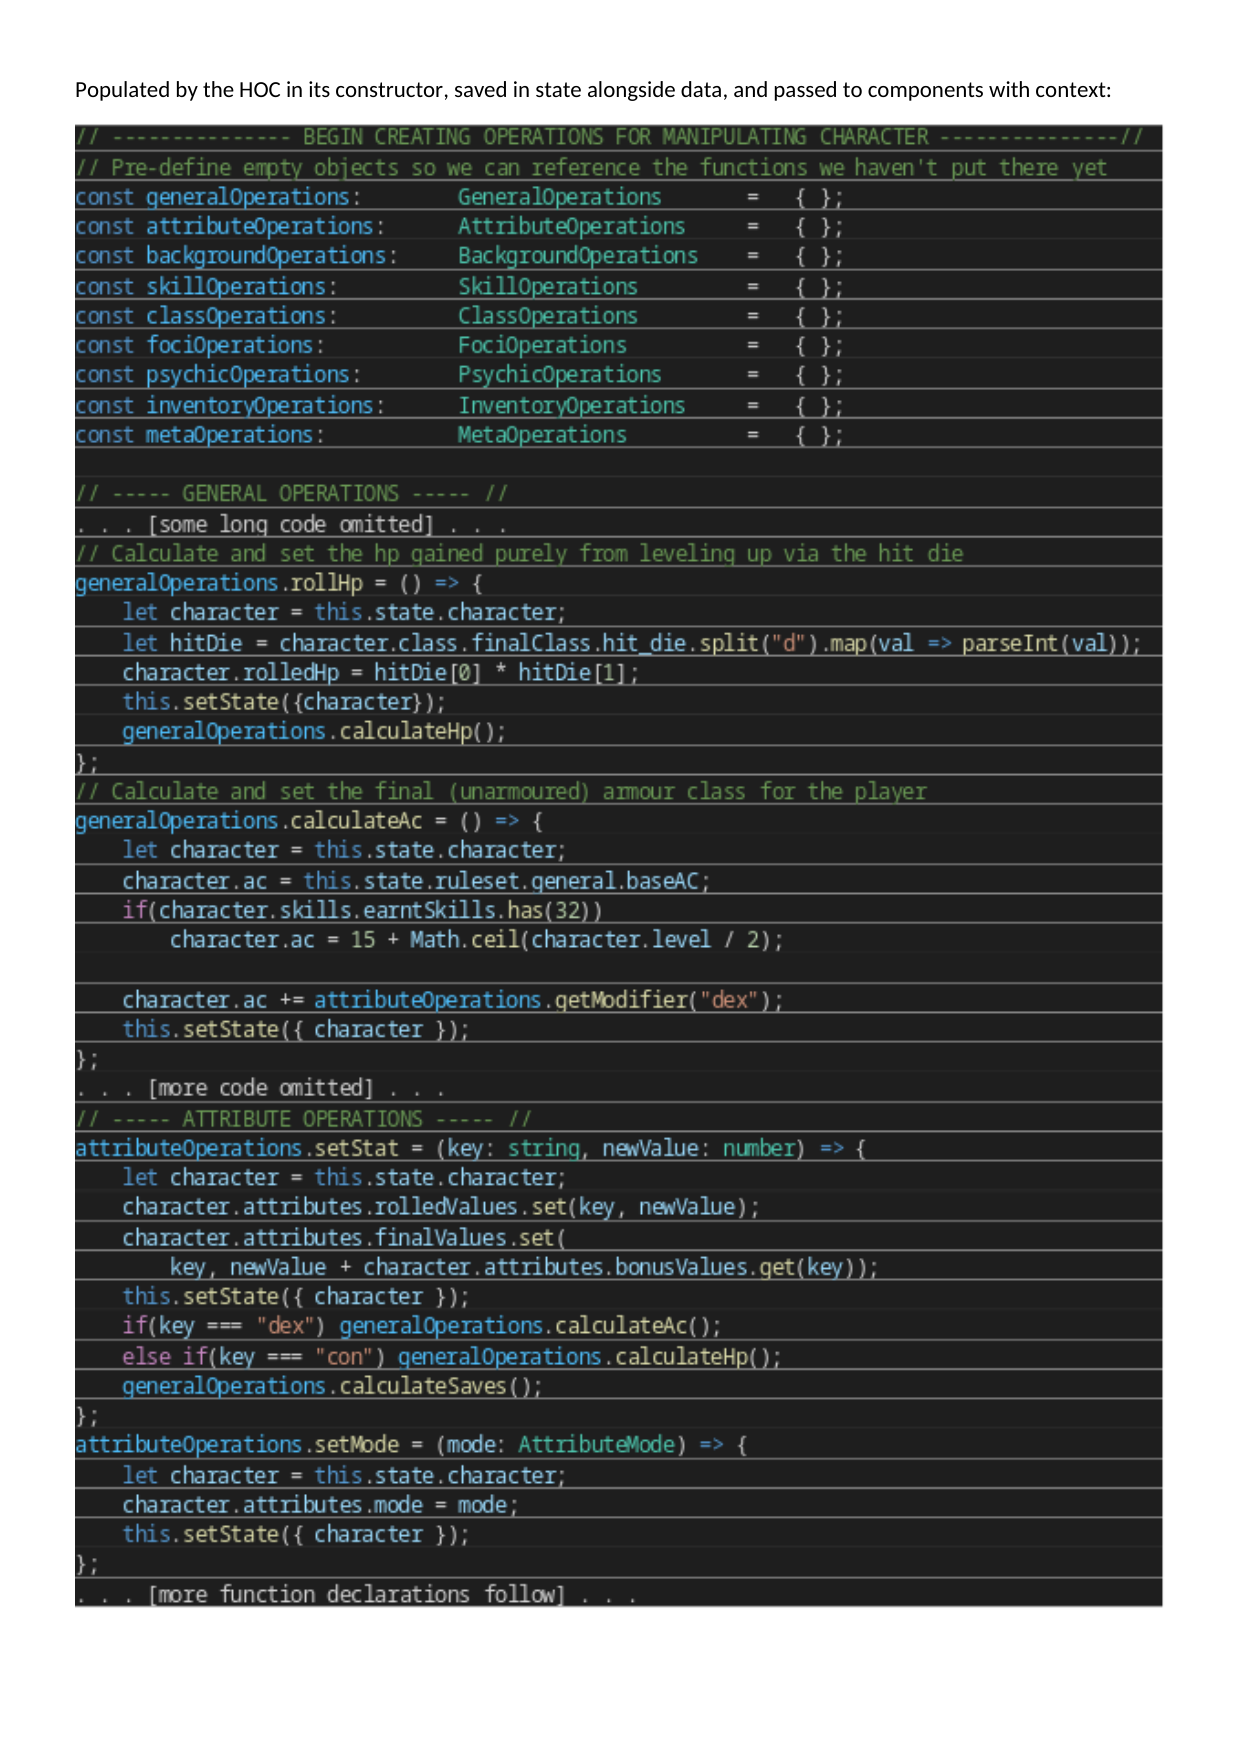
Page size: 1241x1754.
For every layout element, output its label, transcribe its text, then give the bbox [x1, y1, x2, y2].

text Populated by the HOC in its constructor, saved in state alongside data, and passed to components with context: [75, 75, 1165, 103]
